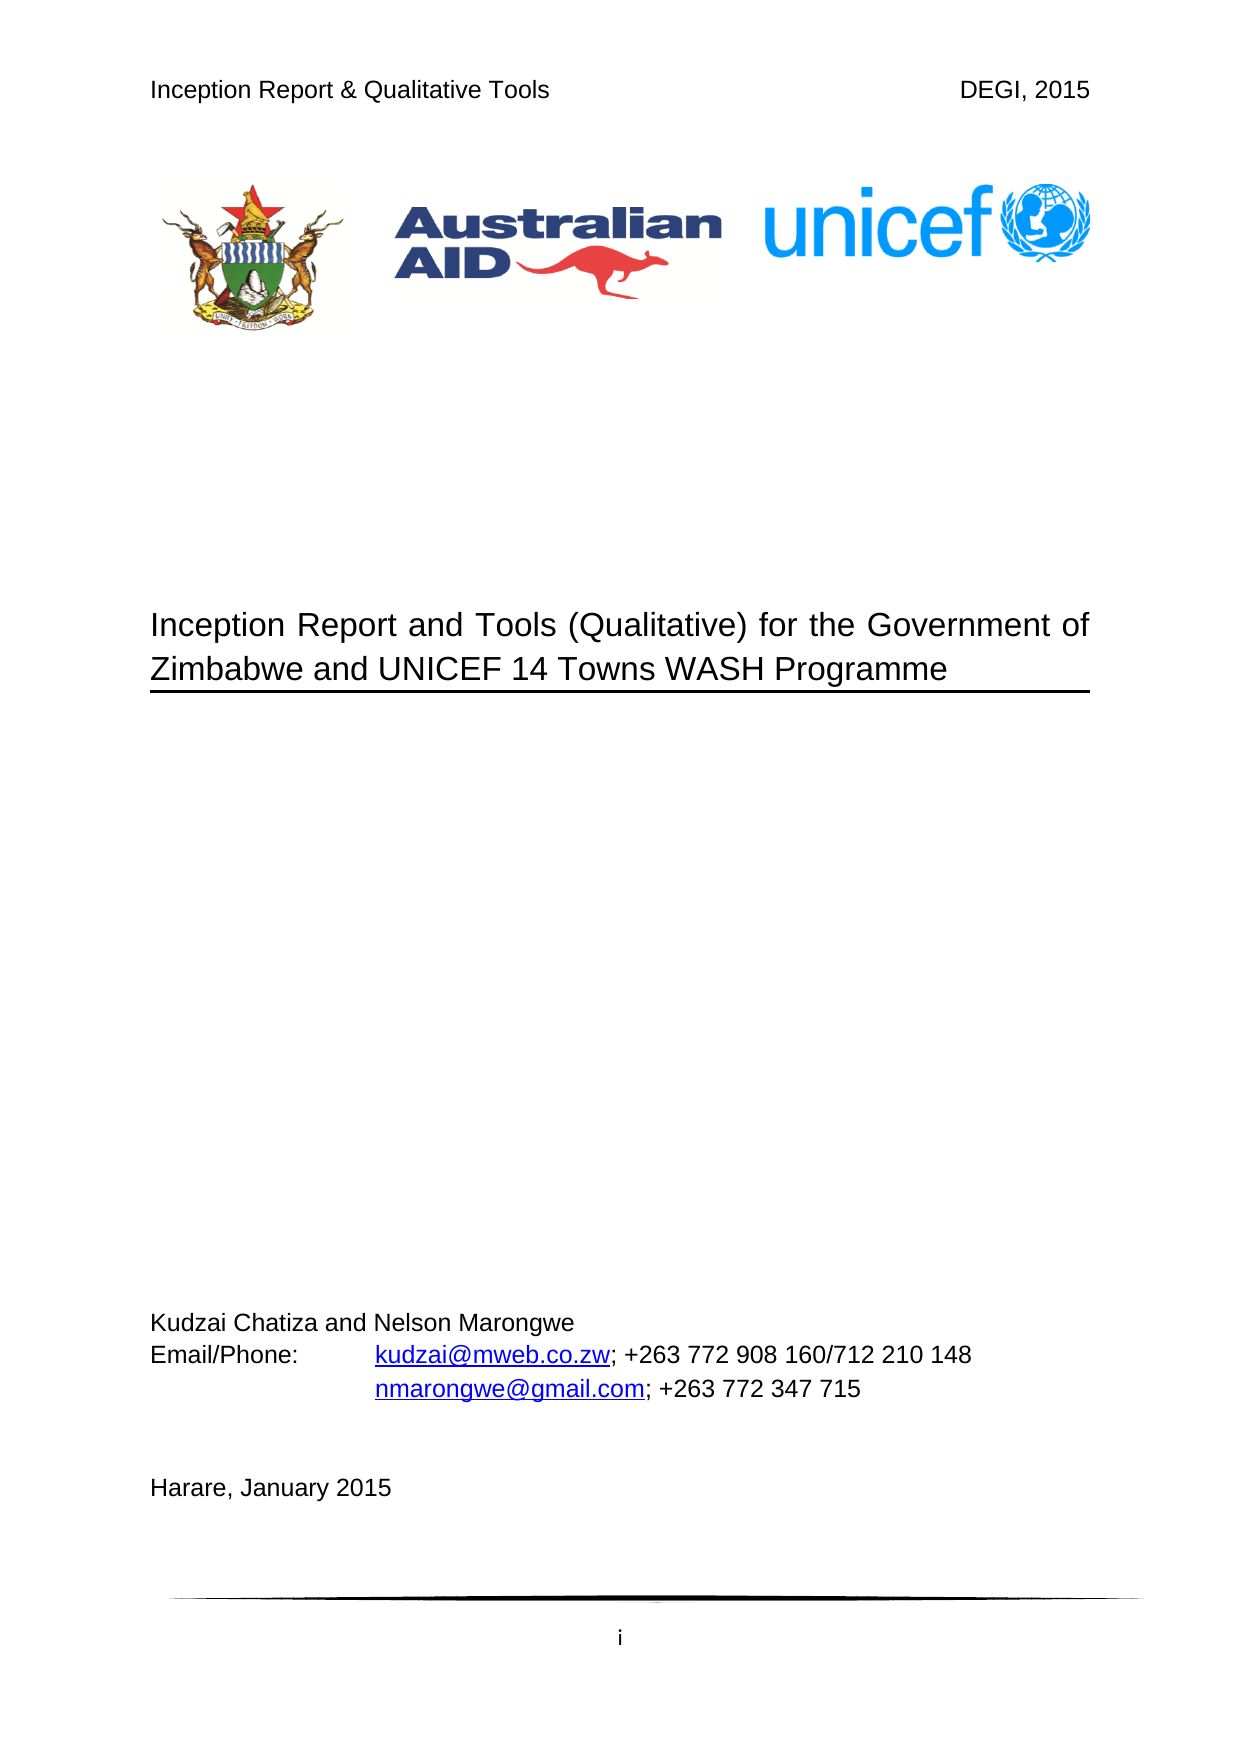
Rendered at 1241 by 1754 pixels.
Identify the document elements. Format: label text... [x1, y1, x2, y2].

text Inception Report and Tools (Qualitative) for the Government of Zimbabwe and UNICEF 14 Towns WASH Programme [150, 605, 1090, 690]
text Kudzai Chatiza and Nelson Marongwe [150, 1307, 1090, 1336]
picture [161, 183, 344, 334]
picture [765, 183, 1091, 262]
text Email/Phone: kudzai@mweb.co.zw; +263 772 908 160/712 210 148 [150, 1341, 1090, 1369]
text nmarongwe@gmail.com; +263 772 347 715 [300, 1373, 1090, 1402]
picture [168, 1594, 1144, 1603]
picture [394, 207, 722, 298]
text Harare, January 2015 [150, 1473, 1090, 1501]
